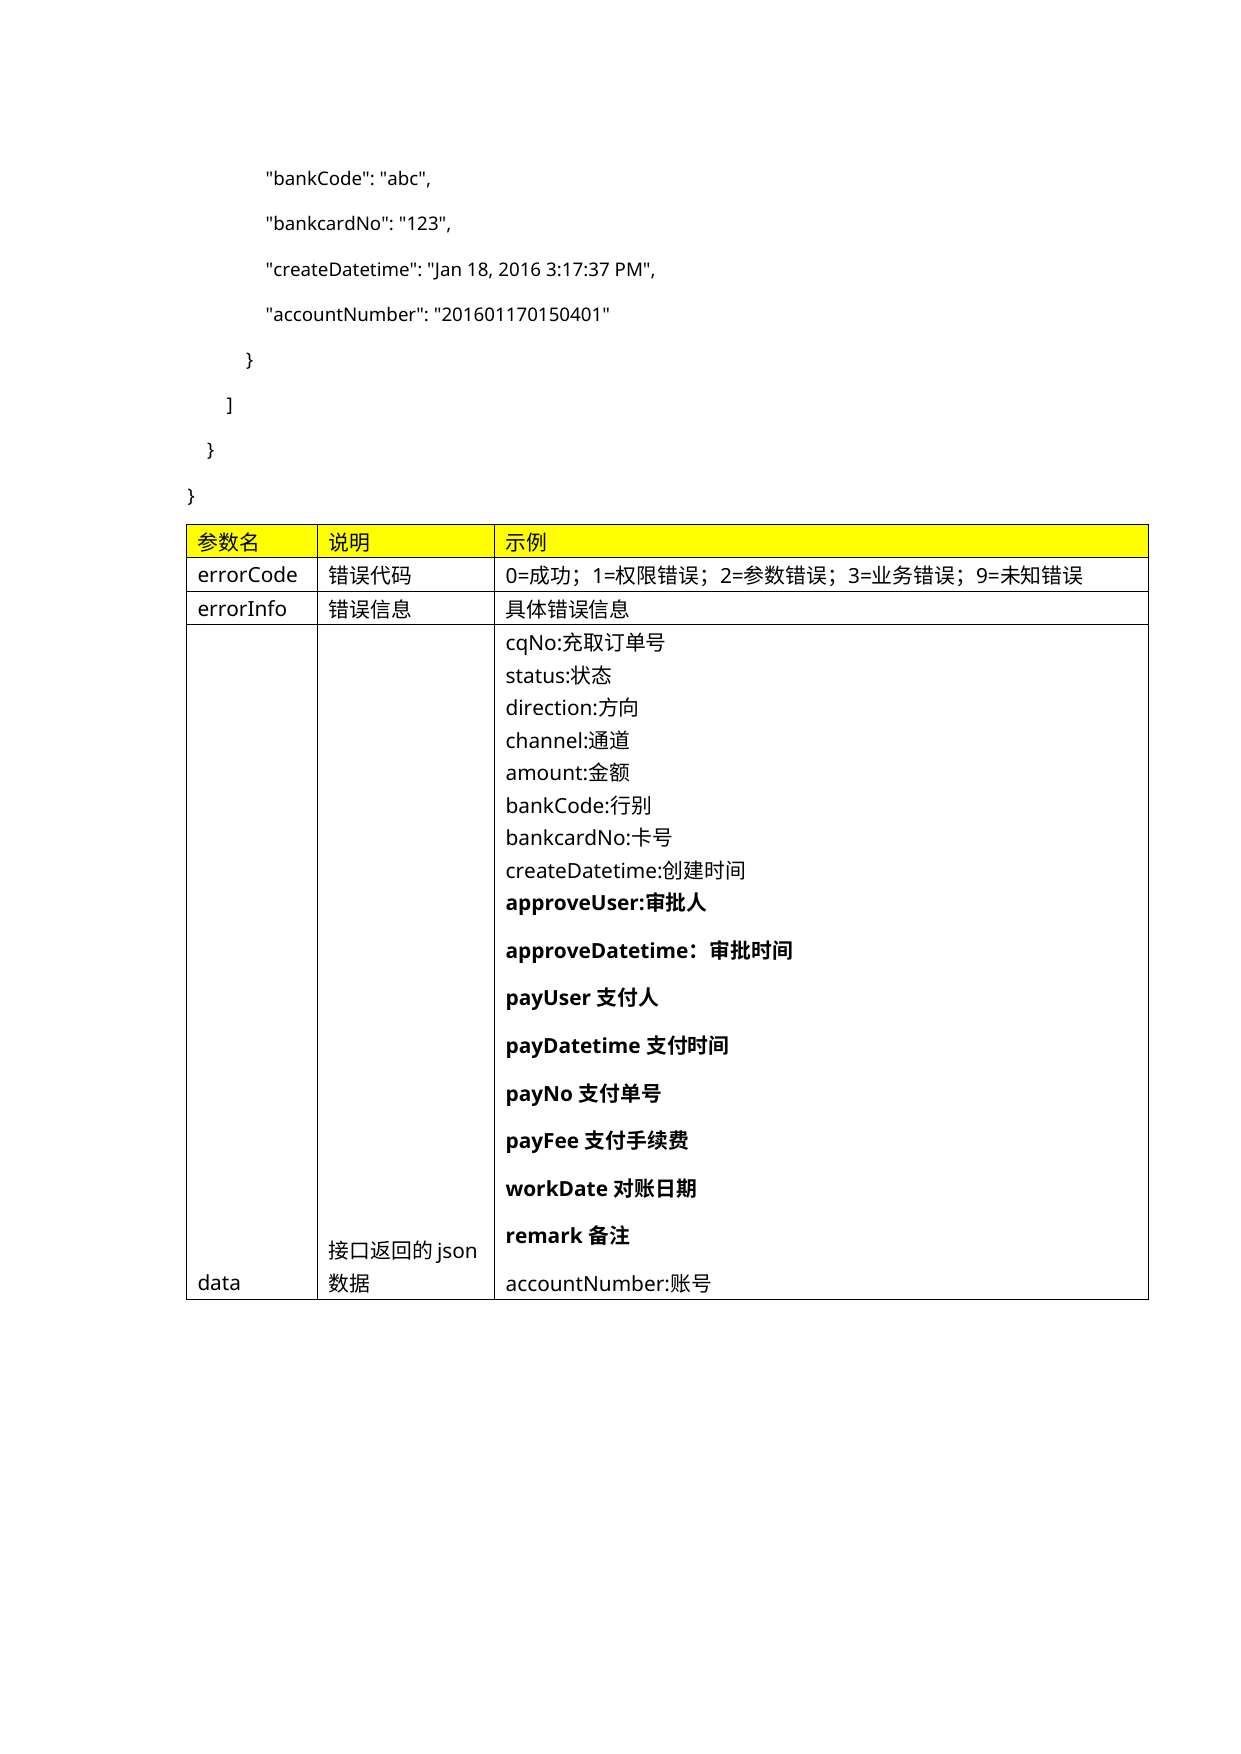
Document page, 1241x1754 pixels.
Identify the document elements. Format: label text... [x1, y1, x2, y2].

text ] [187, 388, 1053, 421]
table_header 示例 [495, 525, 1148, 557]
table_header 说明 [318, 525, 494, 557]
table_cell errorCode [187, 558, 317, 591]
table_cell 错误代码 [318, 558, 494, 591]
text } [187, 478, 1053, 511]
text "bankCode": "abc", [187, 162, 1053, 194]
text "createDatetime": "Jan 18, 2016 3:17:37 PM", [187, 252, 1053, 285]
table_header 参数名 [187, 525, 317, 557]
table_cell data [187, 625, 317, 1299]
table_cell 具体错误信息 [495, 592, 1148, 624]
text } [187, 433, 1053, 466]
table_cell cqNo:充取订单号 status:状态 direction:方向 channel:通道 amount:金额 bankCode:行别 bankcardNo:卡号 createDatetime:创建时间 approveUser:审批人 approveDatetime：审批时间 payUser 支付人 payDatetime 支付时间 payNo 支付单号 payFee 支付手续费 workDate 对账日期 remark 备注 accountNumber:账号 [495, 625, 1148, 1299]
table_cell 接口返回的json数据 [318, 625, 494, 1299]
table_cell 0=成功；1=权限错误；2=参数错误；3=业务错误；9=未知错误 [495, 558, 1148, 591]
table_cell 错误信息 [318, 592, 494, 624]
text } [187, 343, 1053, 375]
table_cell errorInfo [187, 592, 317, 624]
text "accountNumber": "201601170150401" [187, 298, 1053, 330]
text "bankcardNo": "123", [187, 207, 1053, 240]
